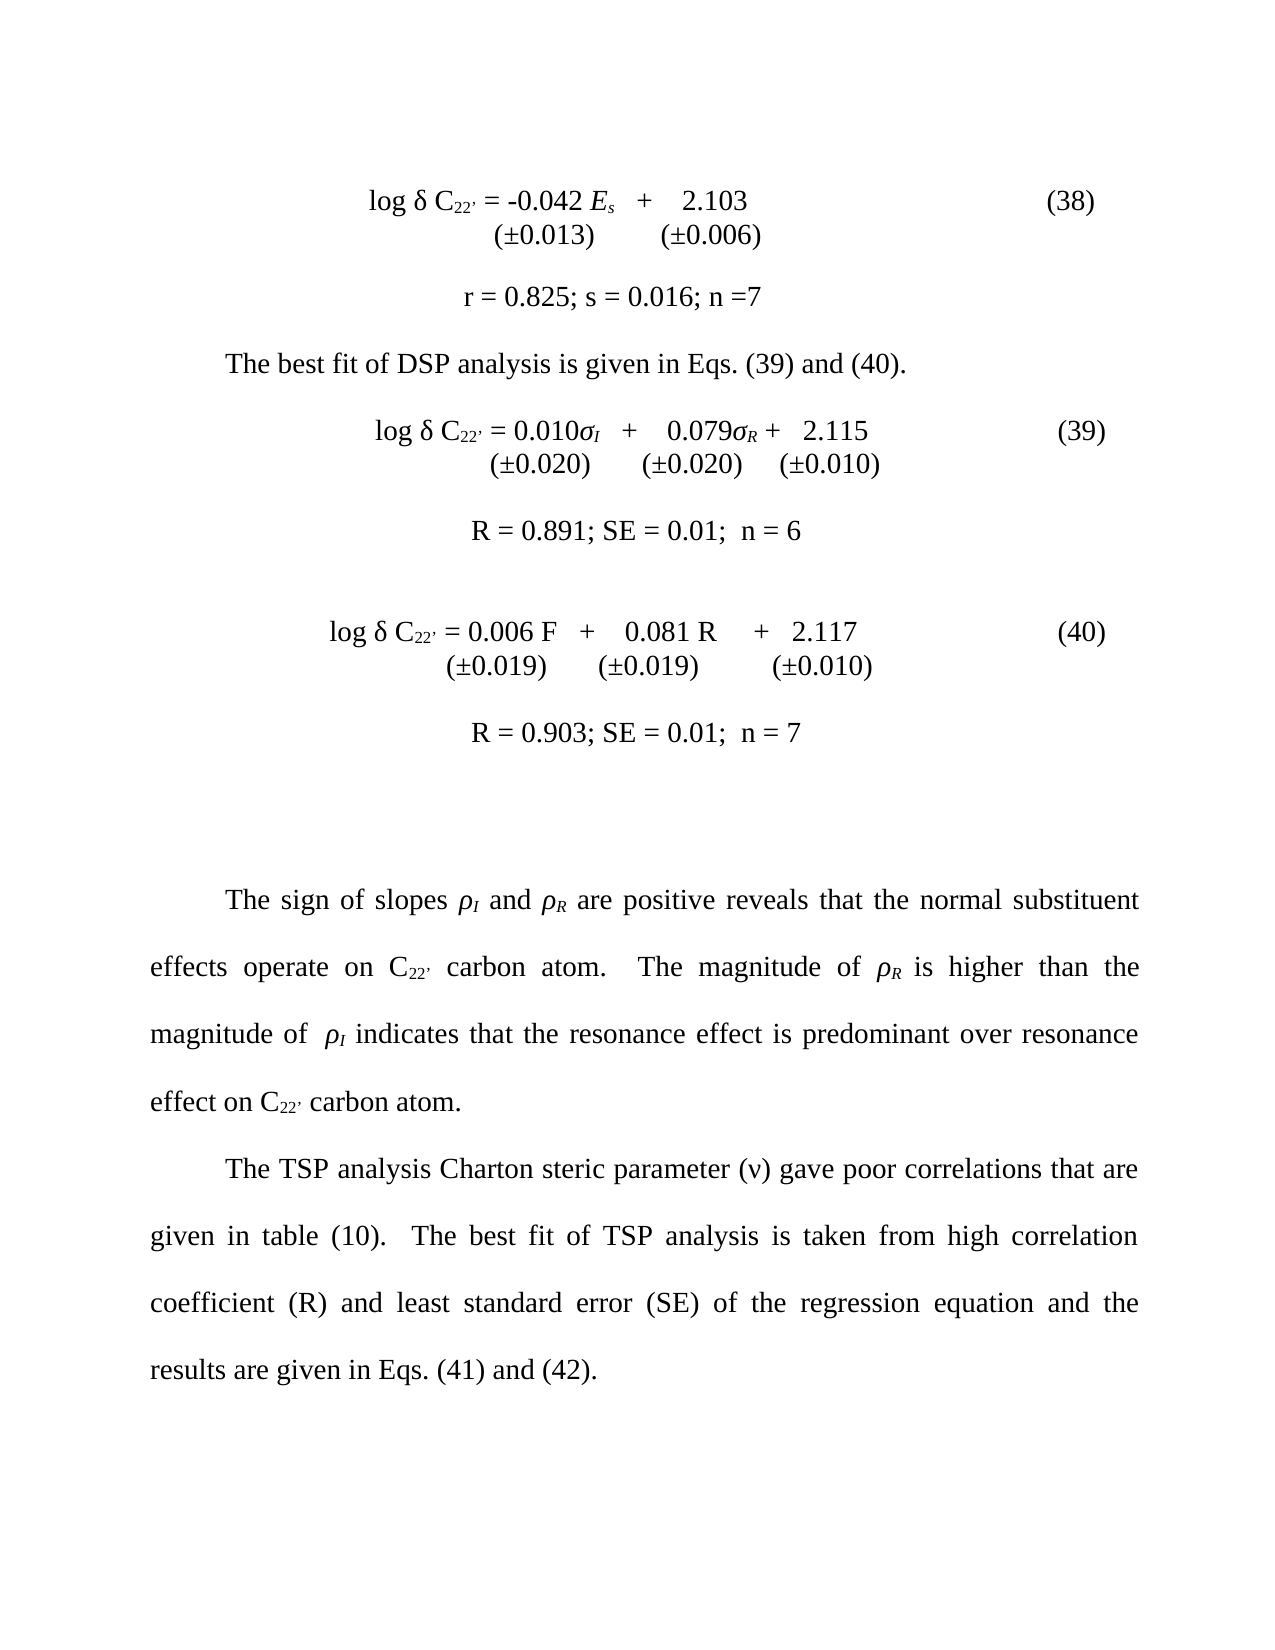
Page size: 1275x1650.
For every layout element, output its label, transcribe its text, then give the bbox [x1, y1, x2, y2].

text log δ C22’ = 0.006 F + 0.081 R + 2.117 (40) [300, 614, 1140, 648]
text The best fit of DSP analysis is given in Eqs. (39) and (40). [150, 346, 1140, 379]
text (±0.013) (±0.006) [150, 217, 1140, 251]
text (±0.019) (±0.019) (±0.010) [150, 648, 1140, 681]
text (±0.020) (±0.020) (±0.010) [150, 446, 1140, 480]
text log δ C22’ = 0.010σI + 0.079σR + 2.115 (39) [300, 413, 1140, 446]
text The sign of slopes ρI and ρR are positive reveals that the normal substituent effects operate on C22’ carbon atom. The magnitude of ρR is higher than the magnitude of ρI indicates that the resonance effect is predominant over resonance effect on C22’ carbon atom. [150, 882, 1140, 1117]
text R = 0.891; SE = 0.01; n = 6 [150, 513, 1140, 547]
text r = 0.825; s = 0.016; n =7 [150, 279, 1140, 312]
text R = 0.903; SE = 0.01; n = 7 [150, 715, 1140, 748]
text The TSP analysis Charton steric parameter (ν) gave poor correlations that are given in table (10). The best fit of TSP analysis is taken from high correlation coefficient (R) and least standard error (SE) of the regression equation and the results are given in Eqs. (41) and (42). [150, 1151, 1140, 1386]
text log δ C22’ = -0.042 Es + 2.103 (38) [150, 183, 1140, 217]
